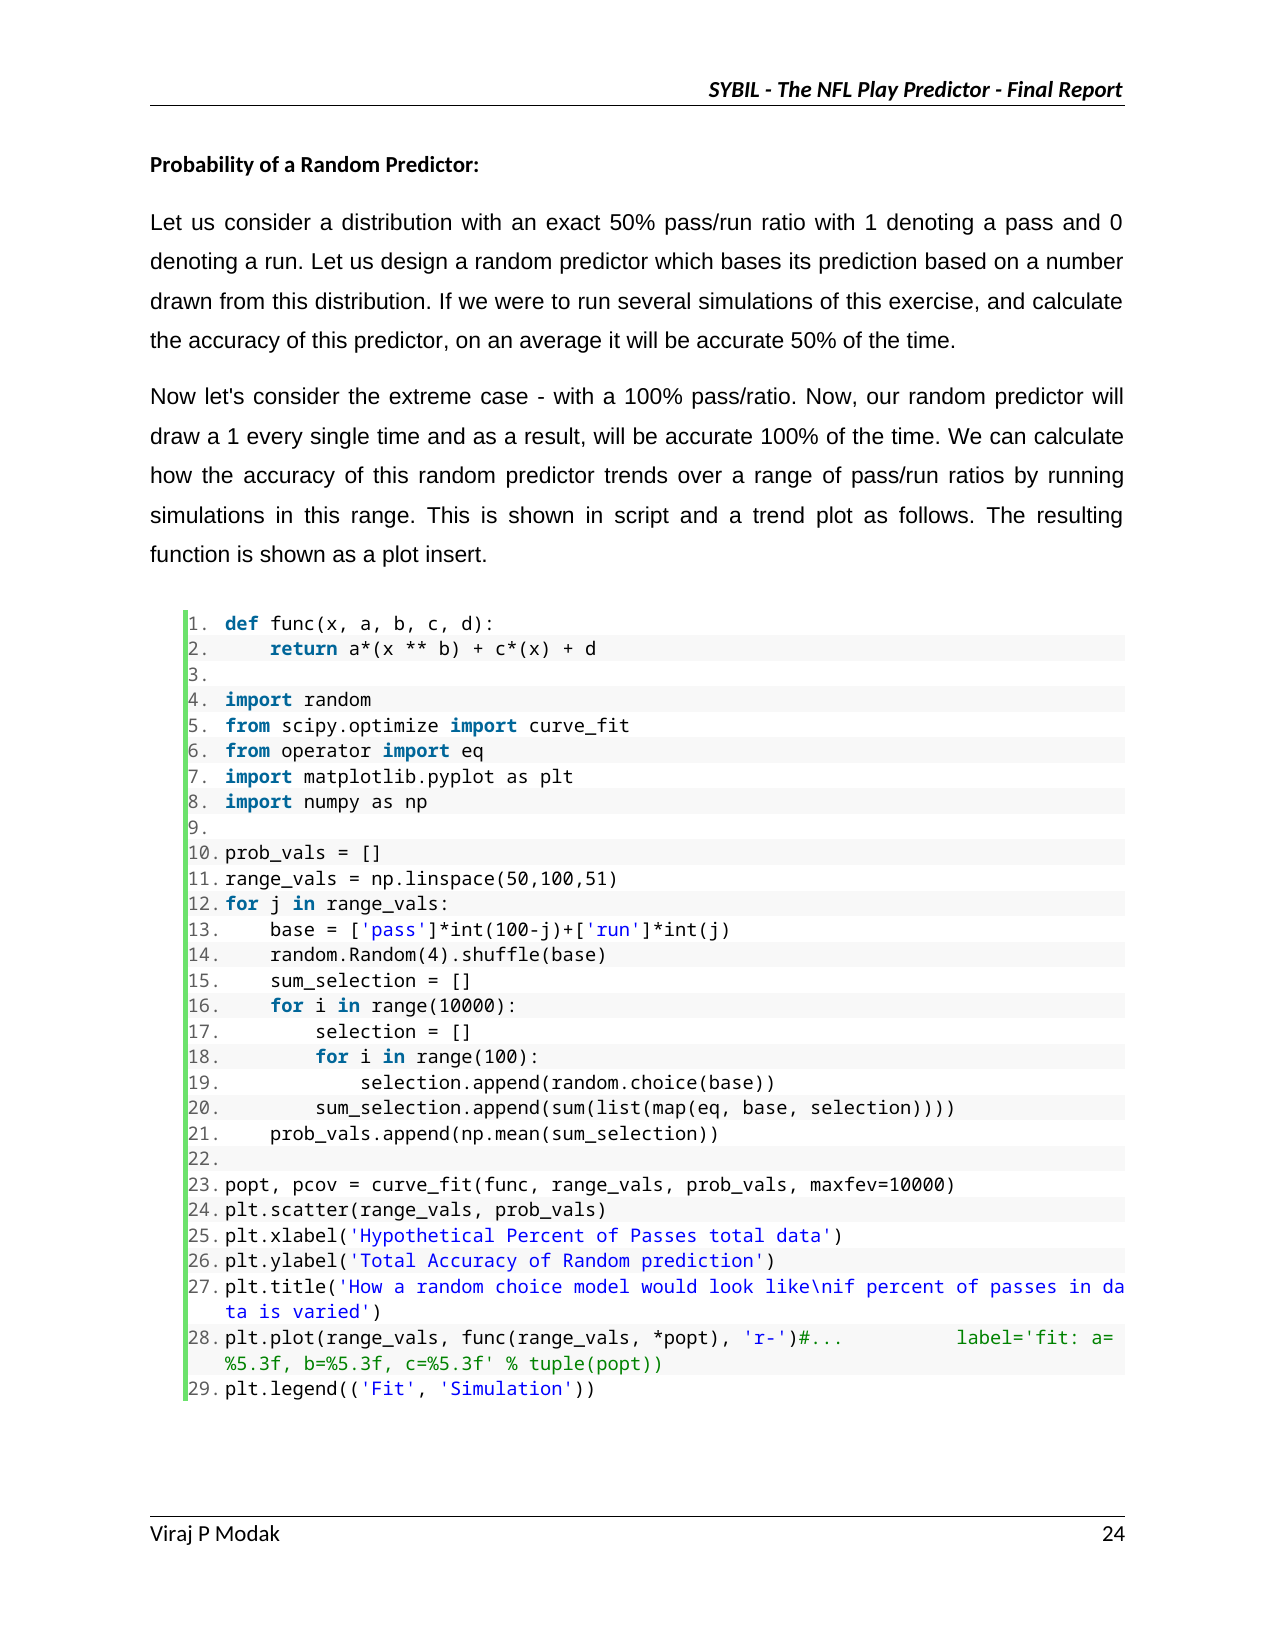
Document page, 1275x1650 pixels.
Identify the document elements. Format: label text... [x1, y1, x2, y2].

list plt.scatter(range_vals, prob_vals) [188, 1197, 1125, 1222]
list import matplotlib.pyplot as plt [188, 763, 1125, 788]
list base = ['pass']*int(100-j)+['run']*int(j) [188, 916, 1125, 942]
text Let us consider a distribution with an exact 50% pass/run ratio with 1 denoting a pass and 0 denoting a run. Let us design a random predictor which bases its prediction based on a number drawn from this distribution. If we were to run several simulations of this exercise, and calculate the accuracy of this predictor, on an average it will be accurate 50% of the time. [150, 209, 1125, 353]
list random.Random(4).shuffle(base) [188, 942, 1125, 967]
list from scipy.optimize import curve_fit [188, 712, 1125, 737]
list plt.title('How a random choice model would look like\nif percent of passes in data is varied') [188, 1273, 1125, 1324]
list range_vals = np.linspace(50,100,51) [188, 865, 1125, 891]
text Now let's consider the extreme case - with a 100% pass/ratio. Now, our random predictor will draw a 1 every single time and as a result, will be accurate 100% of the time. We can calculate how the accuracy of this random predictor trends over a range of pass/run ratios by running simulations in this range. This is shown in script and a trend plot as follows. The resulting function is shown as a plot insert. [150, 383, 1125, 567]
list def func(x, a, b, c, d): [188, 610, 1125, 635]
list return a*(x ** b) + c*(x) + d [188, 635, 1125, 661]
list plt.xlabel('Hypothetical Percent of Passes total data') [188, 1222, 1125, 1248]
list prob_vals.append(np.mean(sum_selection)) [188, 1120, 1125, 1146]
list plt.plot(range_vals, func(range_vals, *popt), 'r-')#... label='fit: a=%5.3f, b=%5.3f, c=%5.3f' % tuple(popt)) [188, 1324, 1125, 1375]
list for i in range(100): [188, 1044, 1125, 1069]
list plt.legend(('Fit', 'Simulation')) [188, 1375, 1125, 1401]
list for i in range(10000): [188, 993, 1125, 1018]
list prob_vals = [] [188, 839, 1125, 865]
list selection.append(random.choice(base)) [188, 1069, 1125, 1095]
list sum_selection.append(sum(list(map(eq, base, selection)))) [188, 1095, 1125, 1120]
list selection = [] [188, 1018, 1125, 1044]
list sum_selection = [] [188, 967, 1125, 993]
text Probability of a Random Predictor: [150, 150, 1125, 178]
list import numpy as np [188, 788, 1125, 814]
list popt, pcov = curve_fit(func, range_vals, prob_vals, maxfev=10000) [188, 1171, 1125, 1197]
list from operator import eq [188, 737, 1125, 763]
list plt.ylabel('Total Accuracy of Random prediction') [188, 1248, 1125, 1273]
list for j in range_vals: [188, 891, 1125, 916]
list import random [188, 686, 1125, 712]
